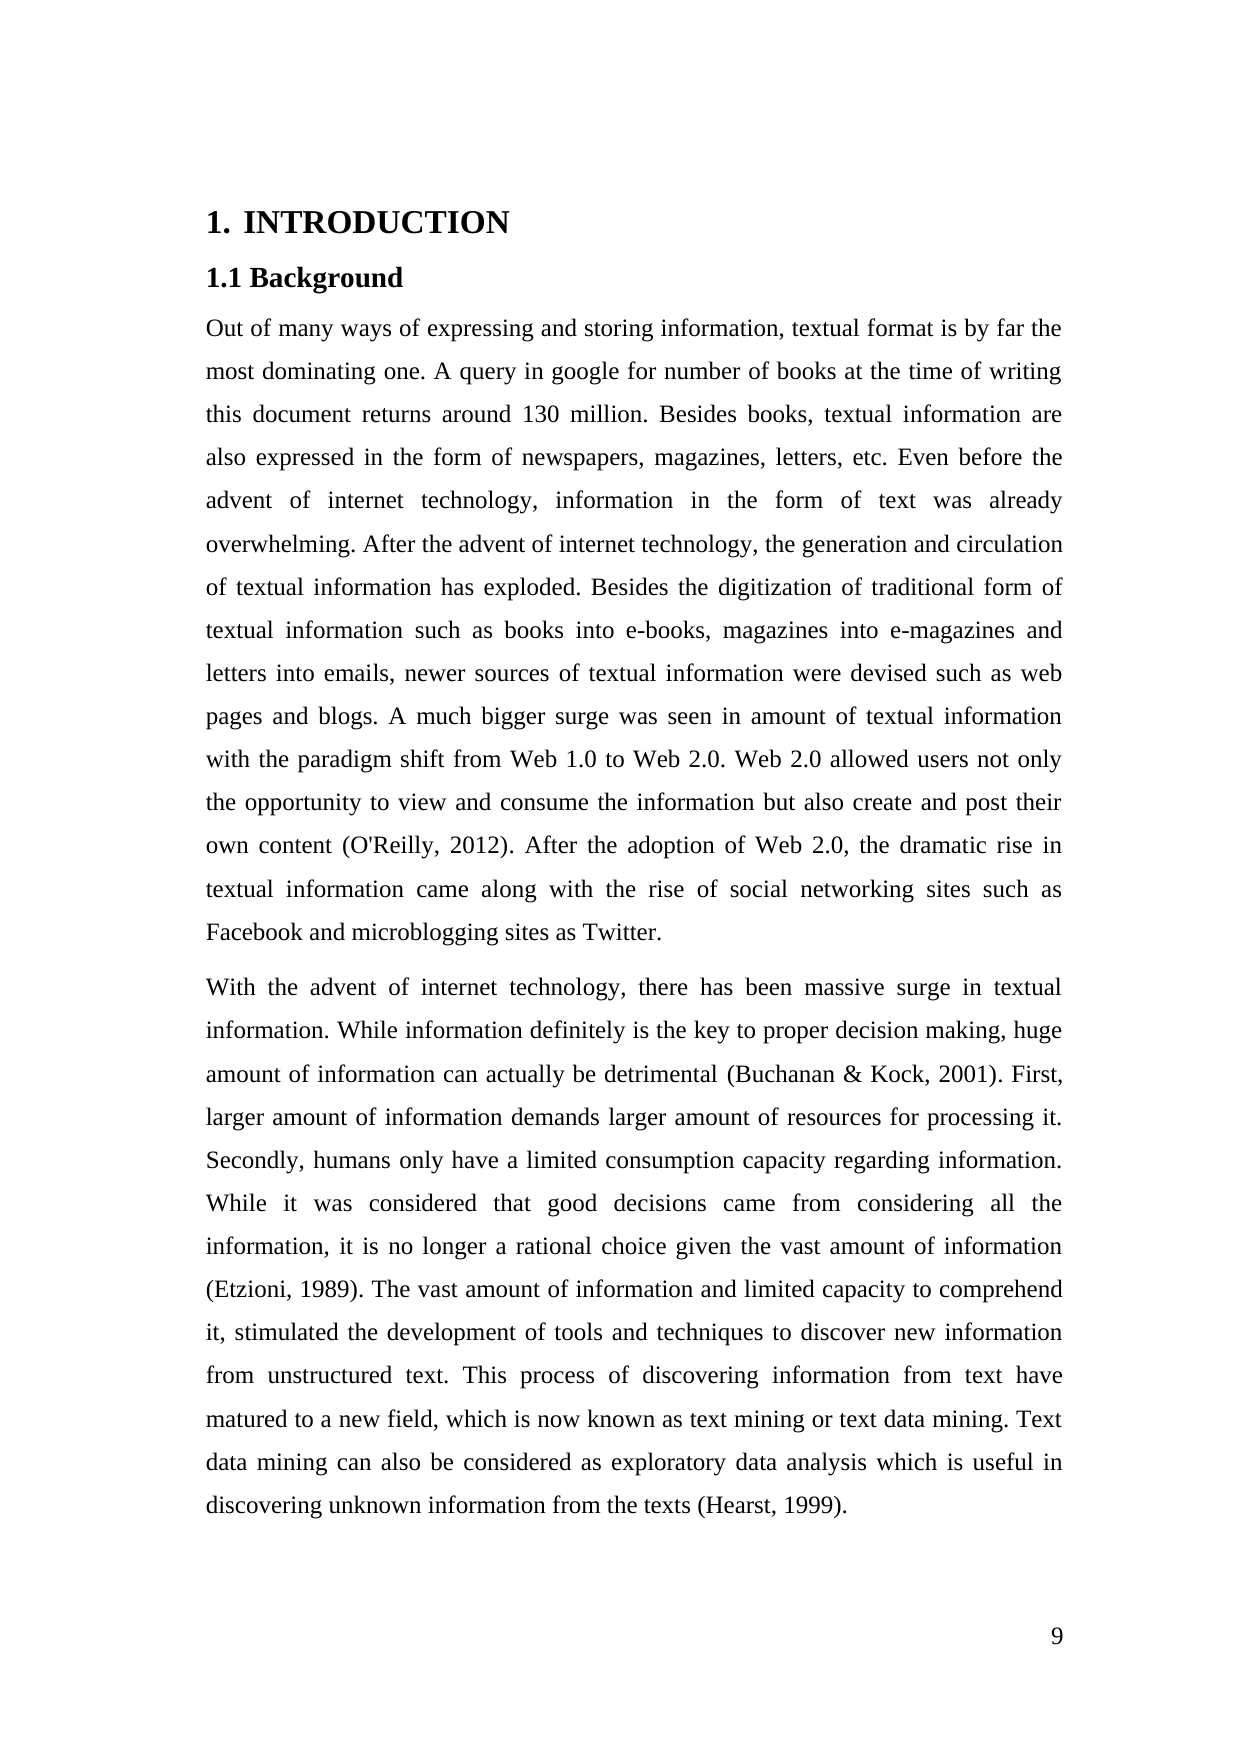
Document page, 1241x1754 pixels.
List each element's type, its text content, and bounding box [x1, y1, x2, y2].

text With the advent of internet technology, there has been massive surge in textual information. While information definitely is the key to proper decision making, huge amount of information can actually be detrimental (Buchanan & Kock, 2001). First, larger amount of information demands larger amount of resources for processing it. Secondly, humans only have a limited consumption capacity regarding information. While it was considered that good decisions came from considering all the information, it is no longer a rational choice given the vast amount of information. The vast amount of information and limited capacity to comprehend it, stimulated the development of tools and techniques to discover new information from unstructured text. This process of discovering information from text have matured to a new field, which is now known as text mining or text data mining. Text data mining can also be considered as exploratory data analysis which is useful in discovering unknown information from the texts. [206, 972, 1063, 1519]
text Out of many ways of expressing and storing information, textual format is by far the most dominating one. A query in google for number of books at the time of writing this document returns around 130 million. Besides books, textual information are also expressed in the form of newspapers, magazines, letters, etc. Even before the advent of internet technology, information in the form of text was already overwhelming. After the advent of internet technology, the generation and circulation of textual information has exploded. Besides the digitization of traditional form of textual information such as books into e-books, magazines into e-magazines and letters into emails, newer sources of textual information were devised such as web pages and blogs. A much bigger surge was seen in amount of textual information with the paradigm shift from Web 1.0 to Web 2.0. Web 2.0 allowed users not only the opportunity to view and consume the information but also create and post their own content. After the adoption of Web 2.0, the dramatic rise in textual information came along with the rise of social networking sites such as Facebook and microblogging sites as Twitter. [206, 313, 1063, 946]
subtitle INTRODUCTION [206, 202, 1063, 240]
subtitle 1.1 Background [206, 260, 1063, 294]
